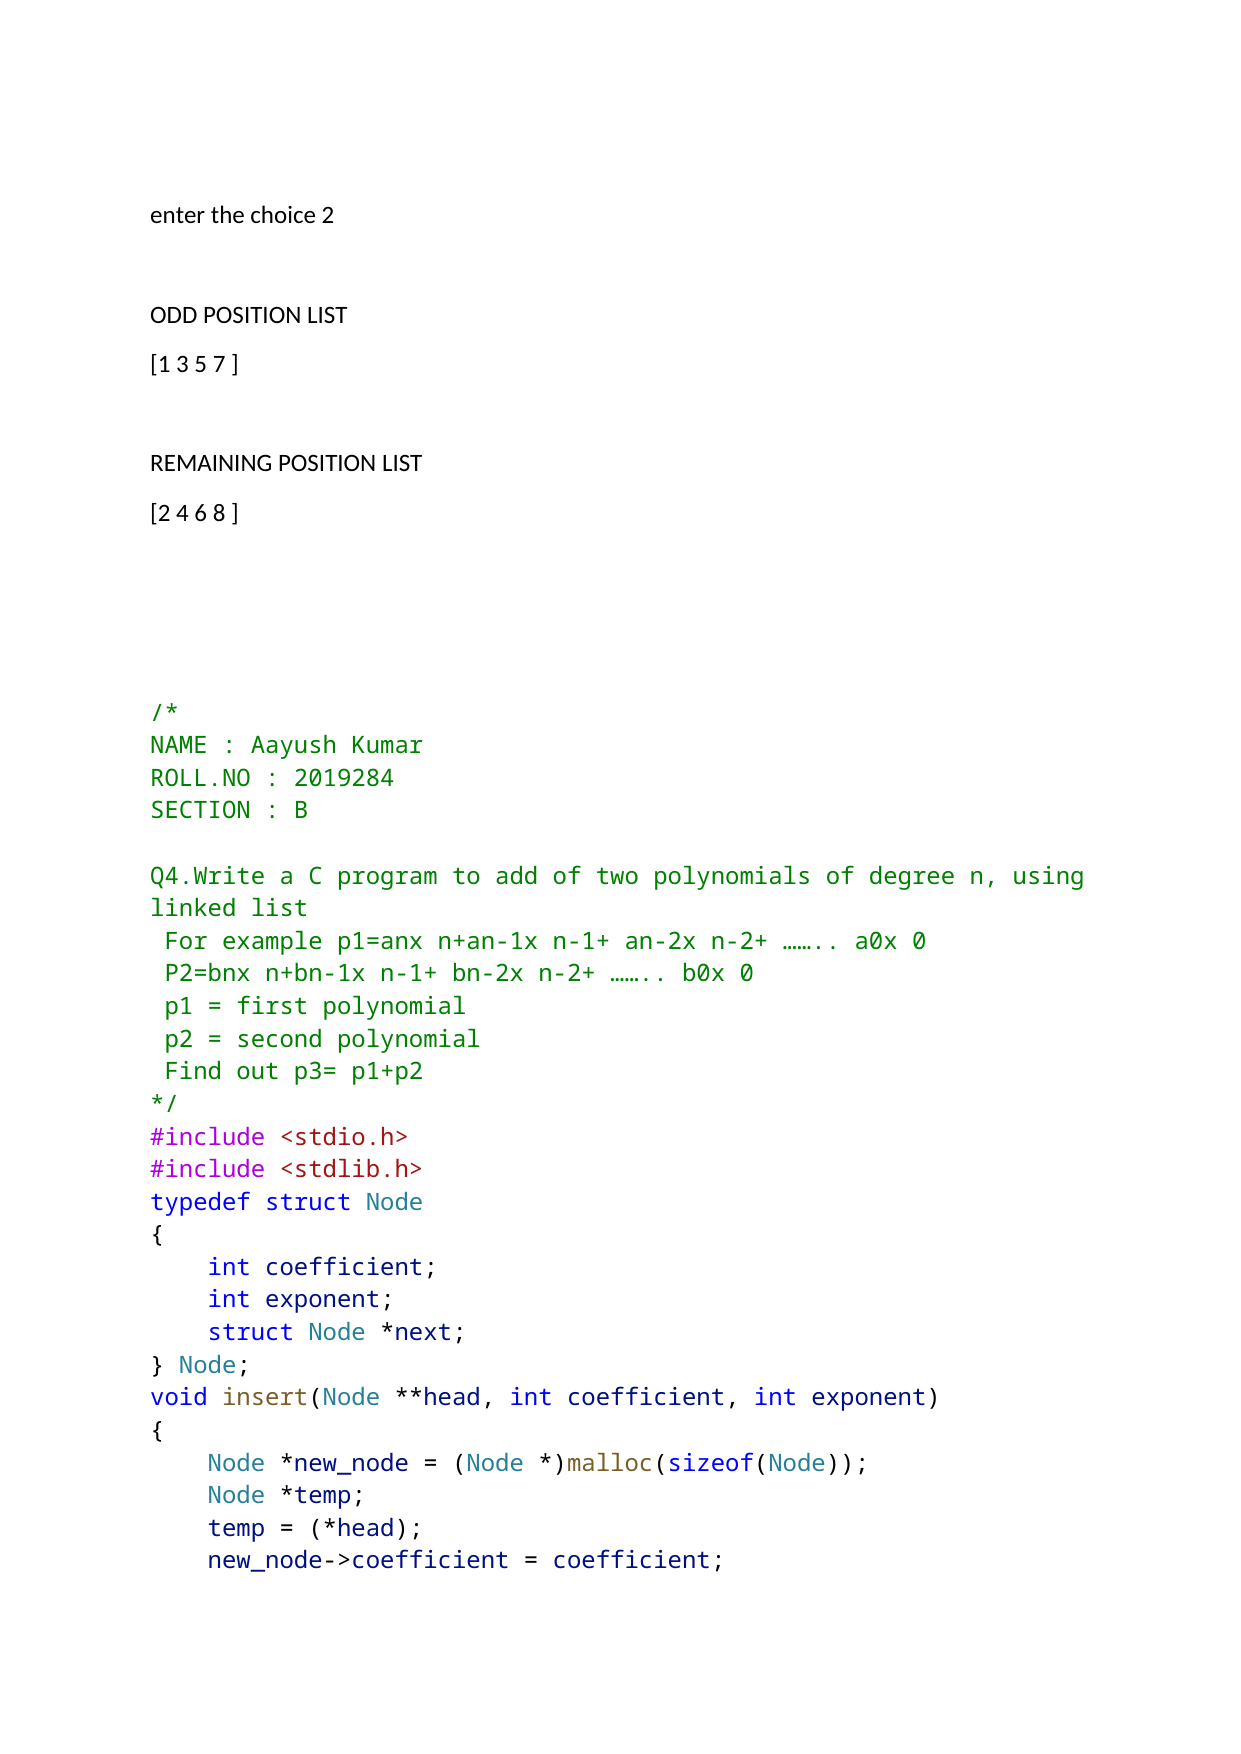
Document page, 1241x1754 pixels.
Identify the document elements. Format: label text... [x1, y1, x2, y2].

text new_node->coefficient = coefficient; [150, 1543, 1090, 1576]
text int exponent; [150, 1282, 1090, 1315]
text #include <stdlib.h> [150, 1152, 1090, 1184]
text p1 = first polynomial [150, 989, 1090, 1021]
text REMAINING POSITION LIST [150, 447, 1090, 478]
text p2 = second polynomial [150, 1021, 1090, 1054]
text { [150, 1217, 1090, 1250]
text NAME : Aayush Kumar [150, 728, 1090, 761]
text For example p1=anx n+an-1x n-1+ an-2x n-2+ …….. a0x 0 [150, 924, 1090, 956]
text ROLL.NO : 2019284 [150, 761, 1090, 793]
text [1 3 5 7 ] [150, 348, 1090, 379]
text enter the choice 2 [150, 199, 1090, 230]
text Q4.Write a C program to add of two polynomials of degree n, using linked list [150, 858, 1090, 924]
text */ [150, 1087, 1090, 1119]
text temp = (*head); [150, 1511, 1090, 1543]
text void insert(Node **head, int coefficient, int exponent) [150, 1380, 1090, 1413]
text { [150, 1413, 1090, 1445]
text ODD POSITION LIST [150, 299, 1090, 329]
text typedef struct Node [150, 1184, 1090, 1217]
text /* [150, 695, 1090, 728]
text #include <stdio.h> [150, 1119, 1090, 1152]
text int coefficient; [150, 1250, 1090, 1282]
text [2 4 6 8 ] [150, 497, 1090, 528]
text struct Node *next; [150, 1315, 1090, 1347]
text SECTION : B [150, 793, 1090, 826]
text P2=bnx n+bn-1x n-1+ bn-2x n-2+ …….. b0x 0 [150, 956, 1090, 989]
text Find out p3= p1+p2 [150, 1054, 1090, 1087]
text } Node; [150, 1347, 1090, 1380]
text Node *new_node = (Node *)malloc(sizeof(Node)); [150, 1445, 1090, 1478]
text Node *temp; [150, 1478, 1090, 1511]
